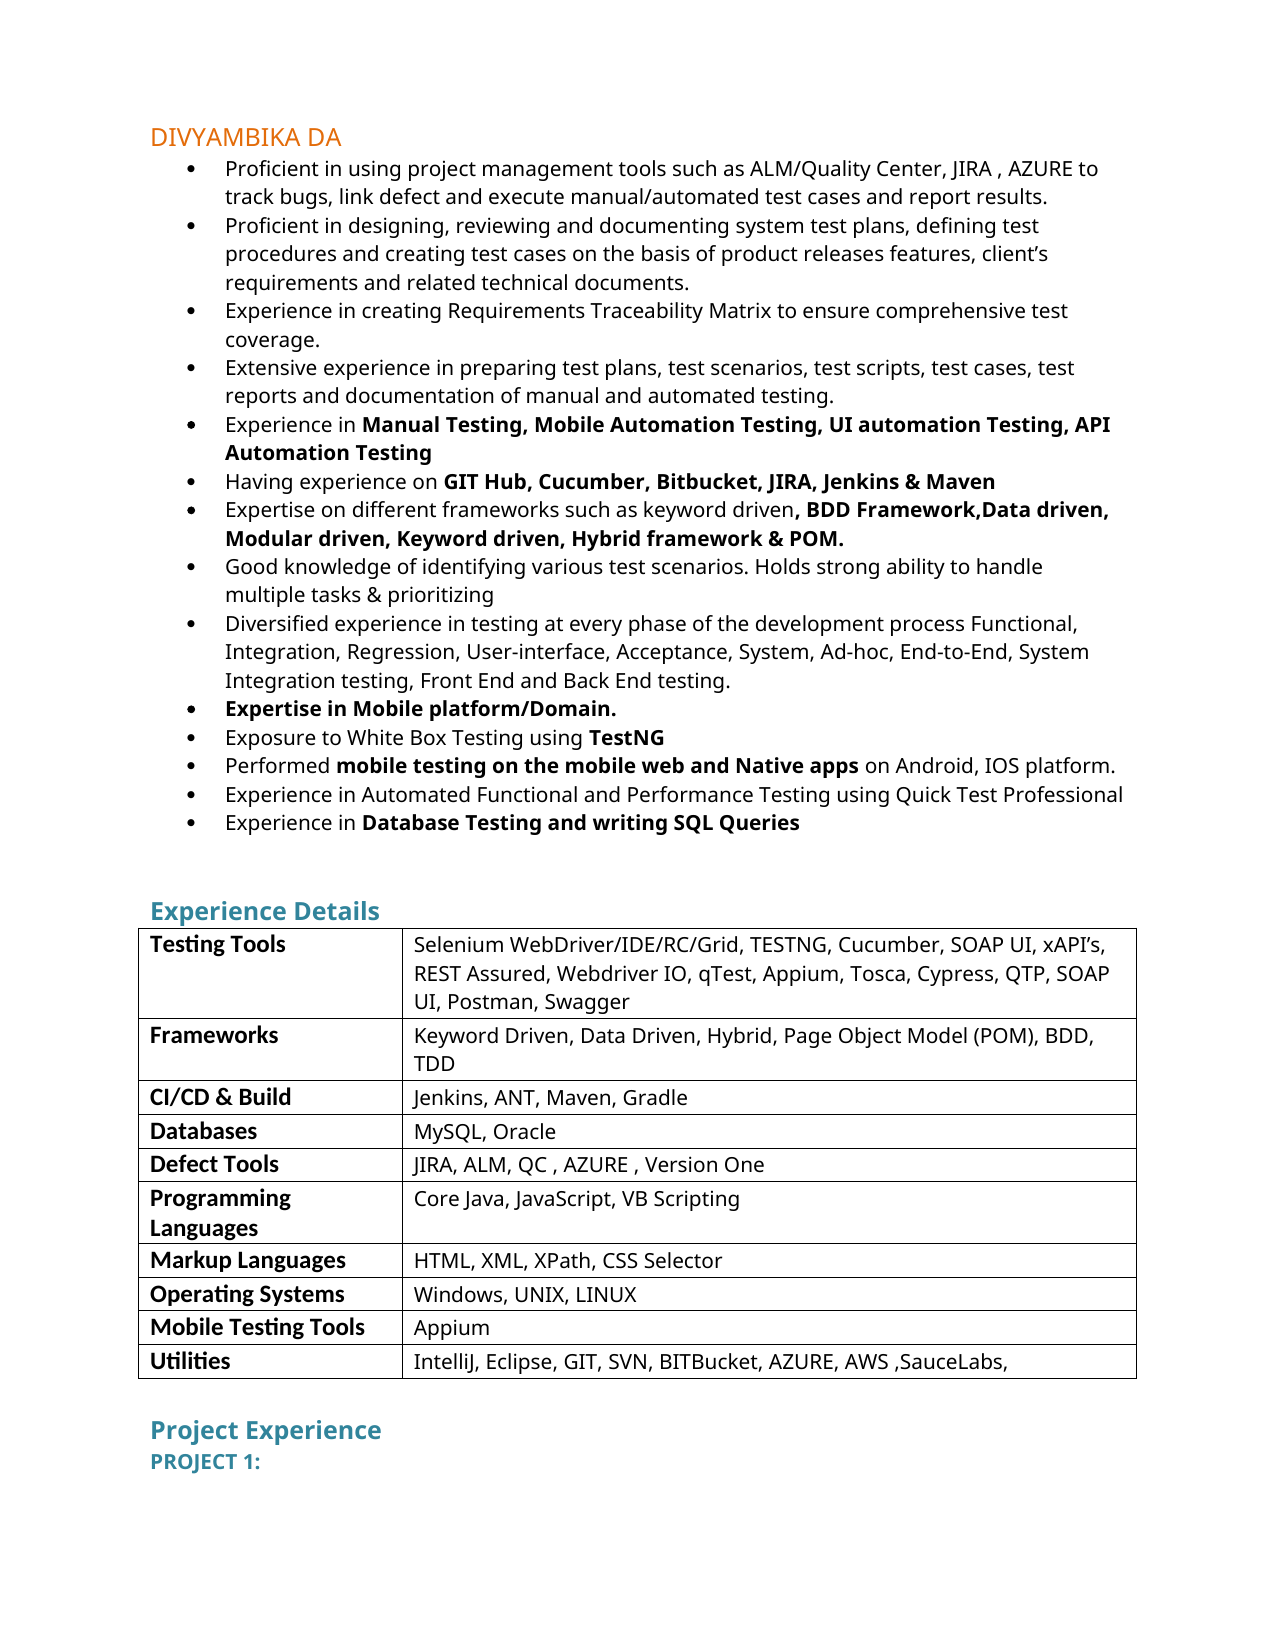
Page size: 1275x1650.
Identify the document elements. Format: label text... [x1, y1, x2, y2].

list Exposure to White Box Testing using TestNG [187, 723, 1125, 751]
list Extensive experience in preparing test plans, test scenarios, test scripts, test cases, test reports and documentation of manual and automated testing. [187, 353, 1125, 410]
list Experience in Manual Testing, Mobile Automation Testing, UI automation Testing, API Automation Testing [187, 410, 1125, 467]
list Good knowledge of identifying various test scenarios. Holds strong ability to handle multiple tasks & prioritizing [187, 552, 1125, 609]
table_cell Utilities [139, 1345, 402, 1378]
table_header Testing Tools [139, 929, 402, 1018]
list Experience in creating Requirements Traceability Matrix to ensure comprehensive test coverage. [187, 296, 1125, 353]
table_cell Programming Languages [139, 1182, 402, 1243]
table_header Selenium WebDriver/IDE/RC/Grid, TESTNG, Cucumber, SOAP UI, xAPI’s, REST Assured, Webdriver IO, qTest, Appium, Tosca, Cypress, QTP, SOAP UI, Postman, Swagger [403, 929, 1136, 1018]
list Experience in Database Testing and writing SQL Queries [187, 808, 1125, 837]
table_cell Databases [139, 1115, 402, 1147]
table_cell Defect Tools [139, 1149, 402, 1181]
table_cell HTML, XML, XPath, CSS Selector [403, 1244, 1136, 1277]
table_cell JIRA, ALM, QC , AZURE , Version One [403, 1149, 1136, 1181]
table_cell CI/CD & Build [139, 1081, 402, 1114]
table_cell Frameworks [139, 1019, 402, 1080]
list Diversified experience in testing at every phase of the development process Functional, Integration, Regression, User-interface, Acceptance, System, Ad-hoc, End-to-End, System Integration testing, Front End and Back End testing. [187, 609, 1125, 694]
table_cell IntelliJ, Eclipse, GIT, SVN, BITBucket, AZURE, AWS ,SauceLabs, [403, 1345, 1136, 1378]
list Expertise on different frameworks such as keyword driven, BDD Framework,Data driven, Modular driven, Keyword driven, Hybrid framework & POM. [187, 495, 1125, 552]
table_cell Core Java, JavaScript, VB Scripting [403, 1182, 1136, 1243]
table_cell Mobile Testing Tools [139, 1311, 402, 1344]
list Having experience on GIT Hub, Cucumber, Bitbucket, JIRA, Jenkins & Maven [187, 467, 1125, 495]
table_cell Operating Systems [139, 1278, 402, 1310]
list Performed mobile testing on the mobile web and Native apps on Android, IOS platform. [187, 751, 1125, 780]
table_cell Appium [403, 1311, 1136, 1344]
table_cell Markup Languages [139, 1244, 402, 1277]
list Expertise in Mobile platform/Domain. [187, 694, 1125, 723]
table_cell Windows, UNIX, LINUX [403, 1278, 1136, 1310]
list Proficient in using project management tools such as ALM/Quality Center, JIRA , AZURE to track bugs, link defect and execute manual/automated test cases and report results. [187, 154, 1125, 211]
list Proficient in designing, reviewing and documenting system test plans, defining test procedures and creating test cases on the basis of product releases features, client’s requirements and related technical documents. [187, 211, 1125, 296]
text PROJECT 1: [150, 1447, 1125, 1475]
text Experience Details [150, 893, 1125, 927]
table_cell Jenkins, ANT, Maven, Gradle [403, 1081, 1136, 1114]
table_cell Keyword Driven, Data Driven, Hybrid, Page Object Model (POM), BDD, TDD [403, 1019, 1136, 1080]
text Project Experience [150, 1413, 1125, 1447]
table_cell MySQL, Oracle [403, 1115, 1136, 1147]
list Experience in Automated Functional and Performance Testing using Quick Test Professional [187, 780, 1125, 808]
